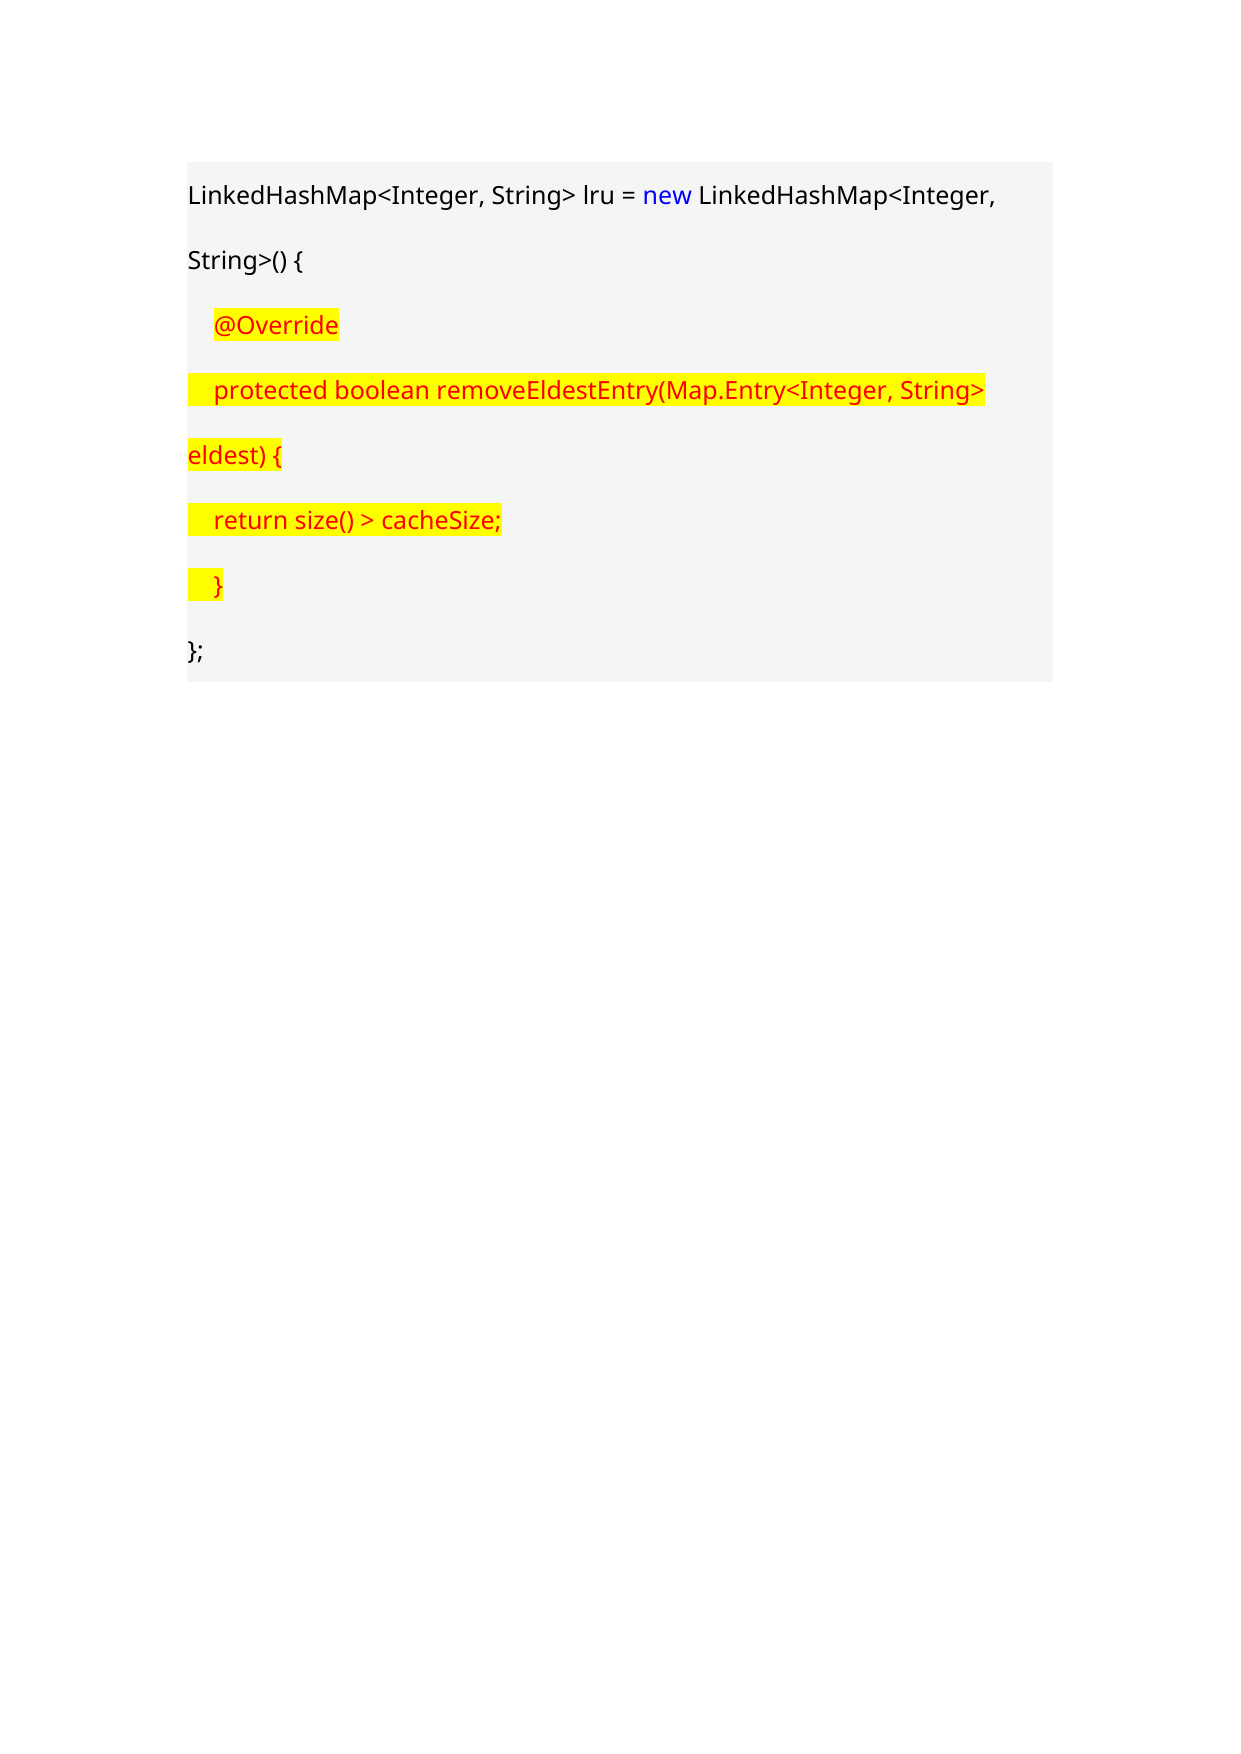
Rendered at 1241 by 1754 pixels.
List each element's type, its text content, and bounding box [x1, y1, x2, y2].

text return size() > cacheSize; [187, 487, 1053, 552]
text }; [187, 617, 1053, 682]
text } [187, 552, 1053, 617]
text protected boolean removeEldestEntry(Map.Entry<Integer, String> eldest) { [187, 357, 1053, 487]
text LinkedHashMap<Integer, String> lru = new LinkedHashMap<Integer, String>() { [187, 162, 1053, 292]
text @Override [187, 292, 1053, 357]
